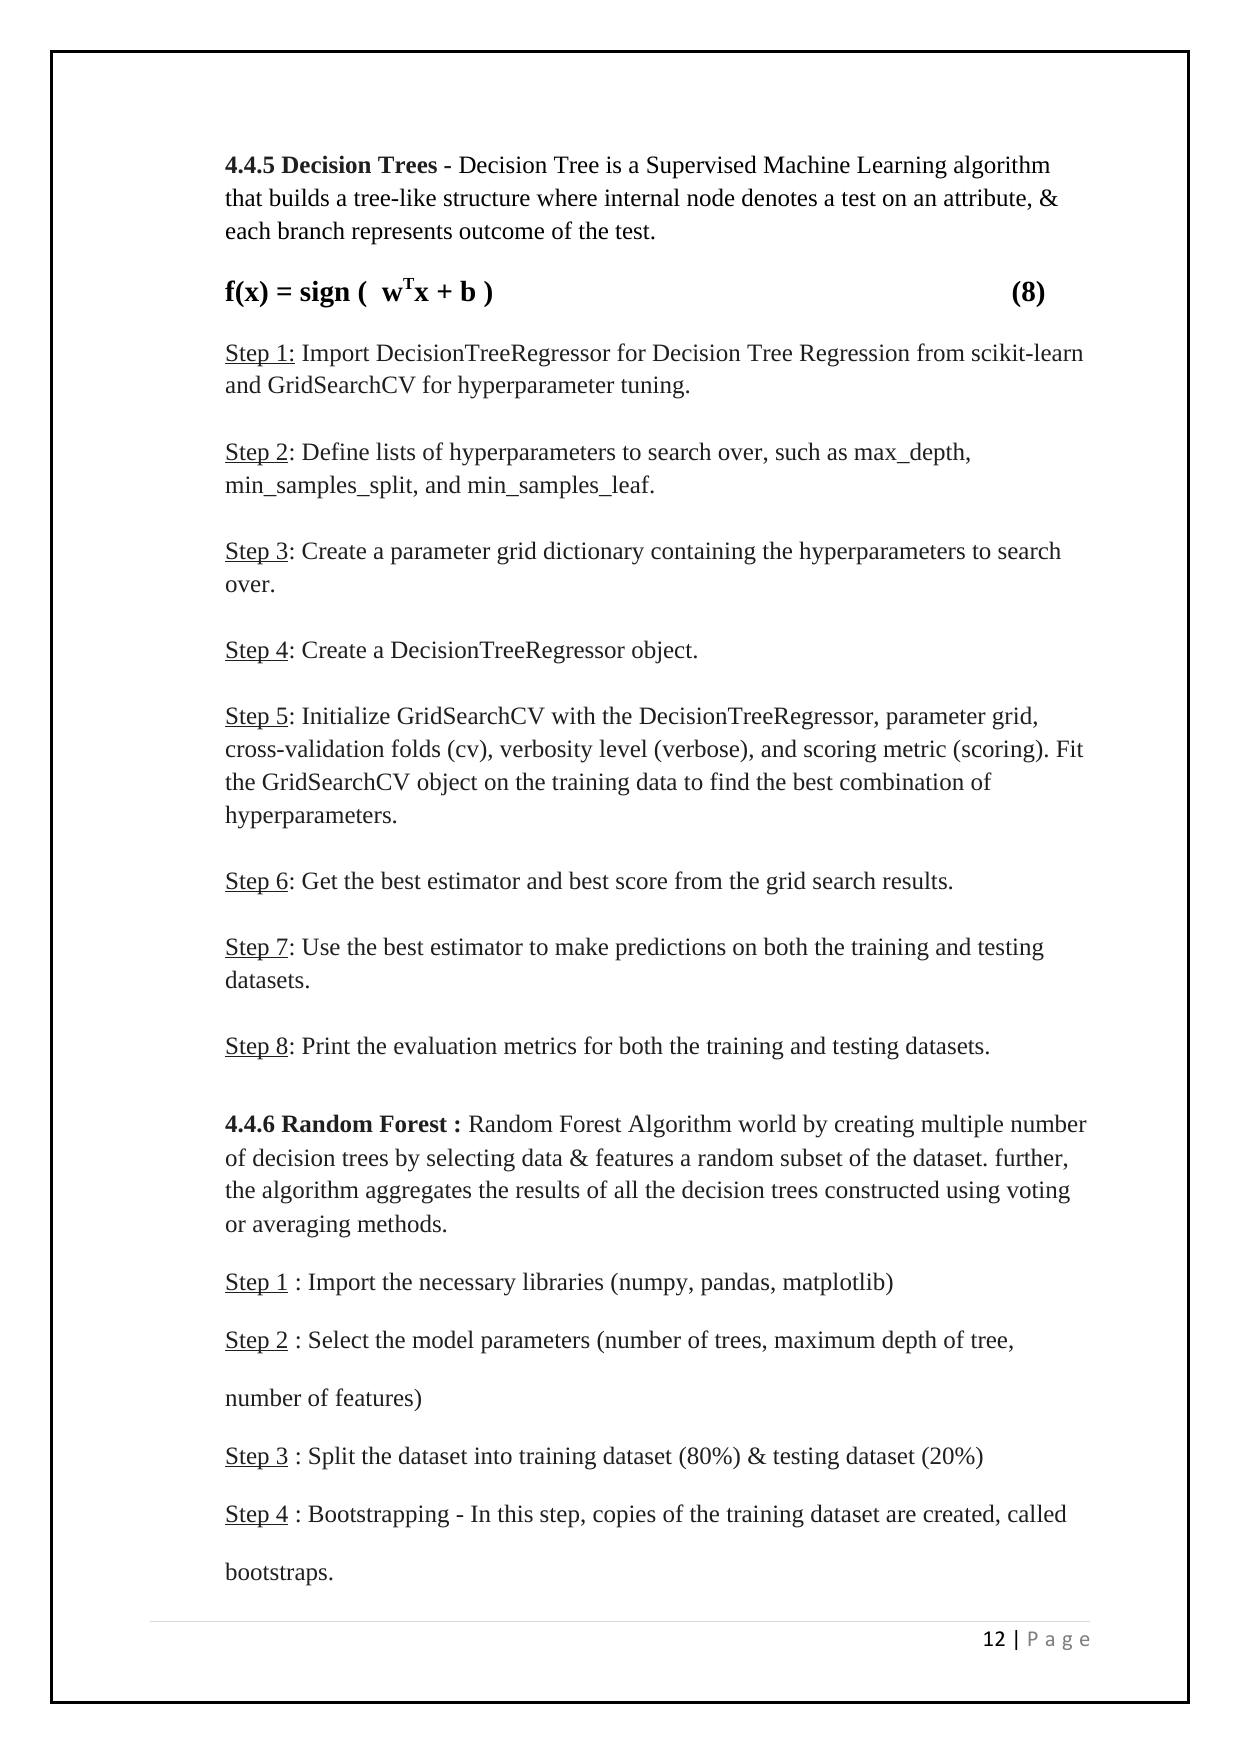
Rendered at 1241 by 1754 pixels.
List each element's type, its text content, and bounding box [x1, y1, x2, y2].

text Step 2: Define lists of hyperparameters to search over, such as max_depth, min_samples_split, and min_samples_leaf. [225, 437, 1090, 498]
text number of features) [150, 1383, 1090, 1411]
text Step 1 : Import the necessary libraries (numpy, pandas, matplotlib) [150, 1267, 1090, 1295]
text Step 3 : Split the dataset into training dataset (80%) & testing dataset (20%) [150, 1441, 1090, 1469]
text Step 4 : Bootstrapping - In this step, copies of the training dataset are created, called [150, 1499, 1090, 1527]
text Step 3: Create a parameter grid dictionary containing the hyperparameters to search over. [225, 536, 1090, 597]
text Step 8: Print the evaluation metrics for both the training and testing datasets. [150, 1031, 1090, 1060]
text Step 5: Initialize GridSearchCV with the DecisionTreeRegressor, parameter grid, cross-validation folds (cv), verbosity level (verbose), and scoring metric (scoring). Fit the GridSearchCV object on the training data to find the best combination of hyperparameters. [225, 701, 1090, 829]
text 4.4.5 Decision Trees - Decision Tree is a Supervised Machine Learning algorithm that builds a tree-like structure where internal node denotes a test on an attribute, & each branch represents outcome of the test. [225, 150, 1090, 245]
text Step 4: Create a DecisionTreeRegressor object. [150, 635, 1090, 663]
text Step 6: Get the best estimator and best score from the grid search results. [150, 866, 1090, 895]
text Step 2 : Select the model parameters (number of trees, maximum depth of tree, [150, 1325, 1090, 1353]
text Step 7: Use the best estimator to make predictions on both the training and testing datasets. [225, 932, 1090, 994]
text 4.4.6 Random Forest : Random Forest Algorithm world by creating multiple number of decision trees by selecting data & features a random subset of the dataset. further, the algorithm aggregates the results of all the decision trees constructed using voting or averaging methods. [225, 1109, 1090, 1237]
text f(x) = sign ( wTx + b ) (8) [150, 274, 1092, 308]
text Step 1: Import DecisionTreeRegressor for Decision Tree Regression from scikit-learn and GridSearchCV for hyperparameter tuning. [225, 338, 1090, 399]
text bootstraps. [150, 1557, 1090, 1586]
